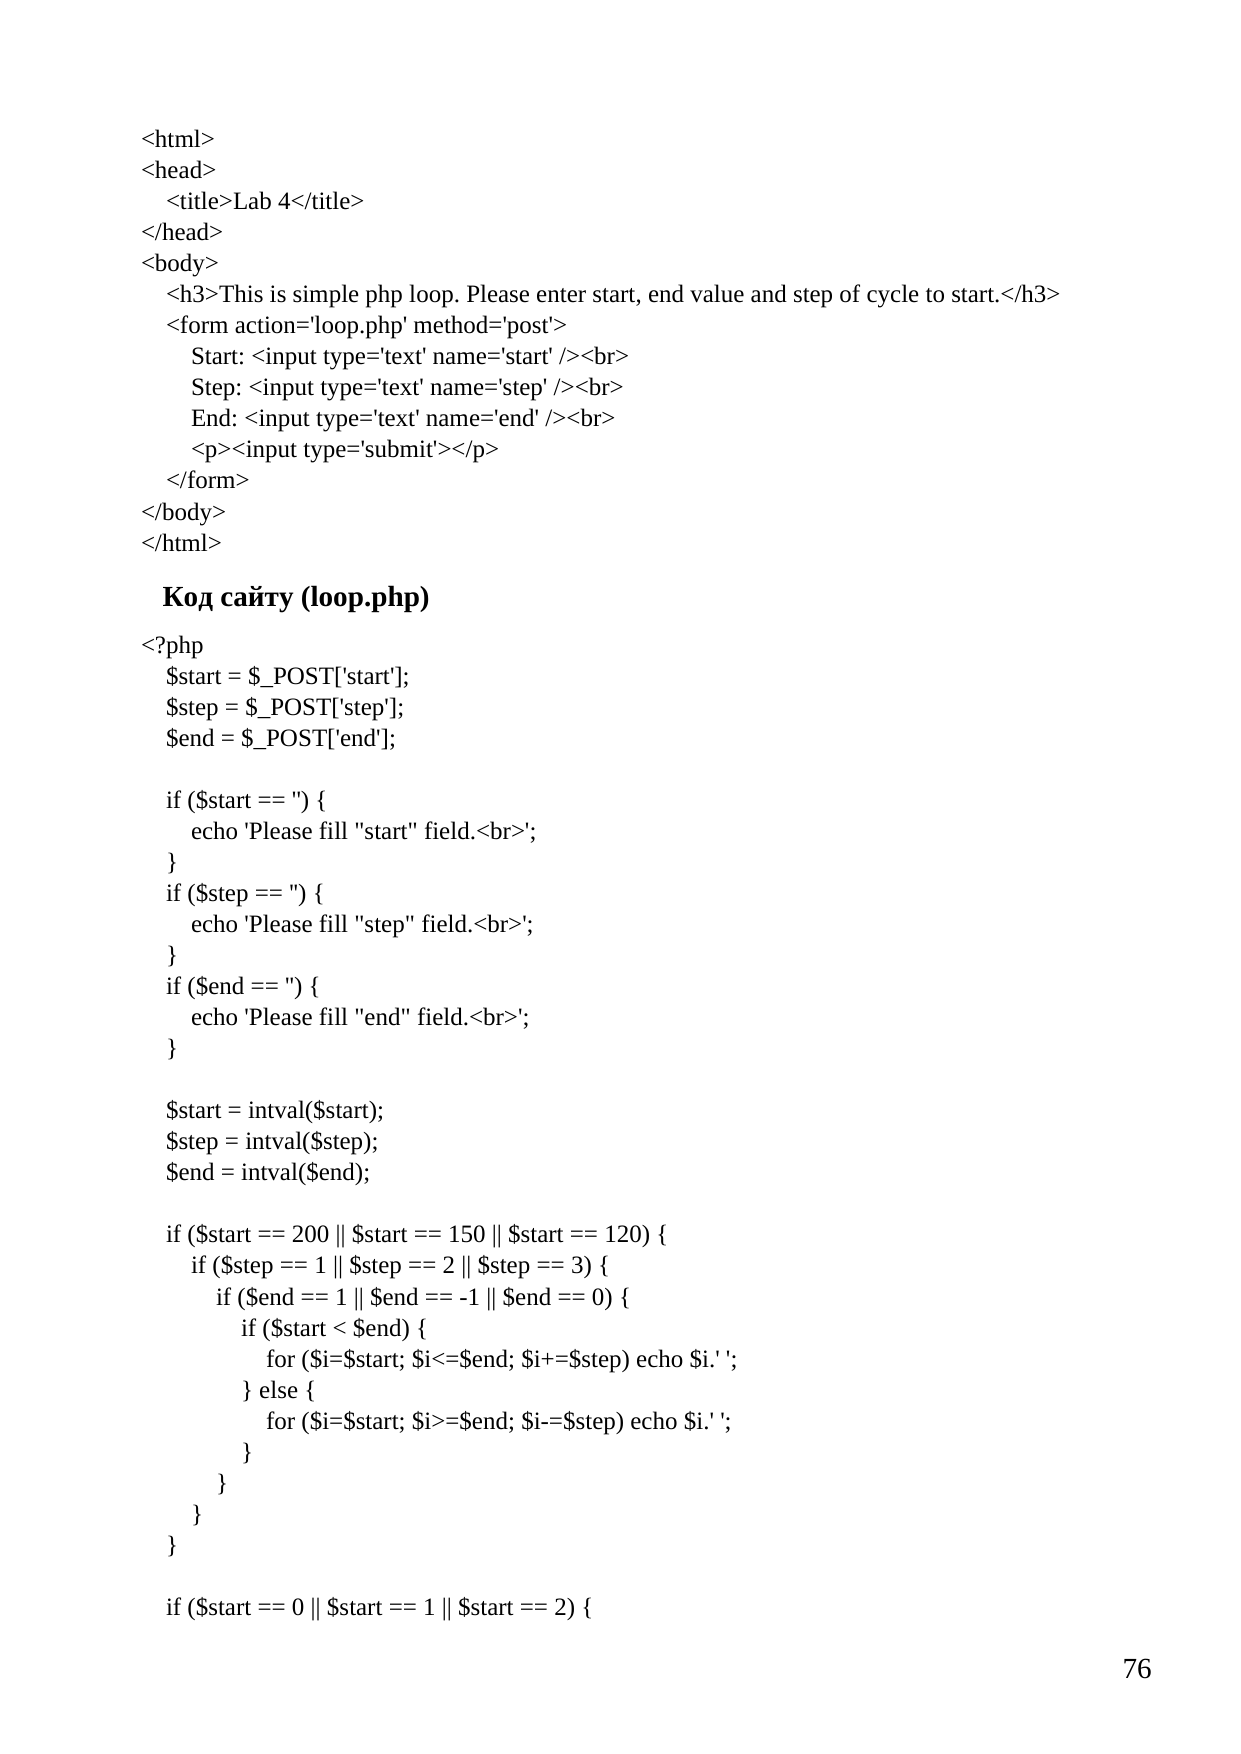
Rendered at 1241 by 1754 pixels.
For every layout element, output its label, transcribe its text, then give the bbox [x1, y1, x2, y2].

text } [89, 1499, 1152, 1528]
text echo 'Please fill "end" field.<br>'; [89, 1002, 1152, 1031]
text for ($i=$start; $i>=$end; $i-=$step) echo $i.' '; [89, 1406, 1152, 1434]
subtitle Код сайту (loop.php) [89, 579, 1152, 613]
text <p><input type='submit'></p> [89, 434, 1152, 463]
text if ($start == 200 || $start == 150 || $start == 120) { [89, 1219, 1152, 1248]
text <title>Lab 4</title> [89, 186, 1152, 215]
text } [89, 1437, 1152, 1466]
text } [89, 1530, 1152, 1559]
text if ($start < $end) { [89, 1313, 1152, 1341]
text $step = $_POST['step']; [89, 692, 1152, 721]
text </head> [89, 217, 1152, 246]
text if ($end == '') { [89, 971, 1152, 1000]
text $step = intval($step); [89, 1126, 1152, 1155]
text Step: <input type='text' name='step' /><br> [89, 372, 1152, 401]
text echo 'Please fill "start" field.<br>'; [89, 816, 1152, 845]
text $start = $_POST['start']; [89, 661, 1152, 689]
text $end = $_POST['end']; [89, 723, 1152, 752]
text </body> [89, 497, 1152, 525]
text if ($end == 1 || $end == -1 || $end == 0) { [89, 1282, 1152, 1310]
text <head> [89, 155, 1152, 184]
text echo 'Please fill "step" field.<br>'; [89, 909, 1152, 938]
text <body> [89, 248, 1152, 277]
text </form> [89, 466, 1152, 494]
text $end = intval($end); [89, 1157, 1152, 1186]
text } [89, 1468, 1152, 1497]
text } else { [89, 1375, 1152, 1403]
text } [89, 940, 1152, 969]
text if ($start == '') { [89, 785, 1152, 814]
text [89, 1344, 1152, 1372]
text } [89, 847, 1152, 876]
text if ($step == 1 || $step == 2 || $step == 3) { [89, 1251, 1152, 1279]
text if ($start == 0 || $start == 1 || $start == 2) { [89, 1592, 1152, 1621]
text $start = intval($start); [89, 1095, 1152, 1124]
text </html> [89, 528, 1152, 556]
text if ($step == '') { [89, 878, 1152, 907]
text Start: <input type='text' name='start' /><br> [89, 341, 1152, 370]
text <form action='loop.php' method='post'> [89, 310, 1152, 339]
text } [89, 1033, 1152, 1062]
text <html> [89, 124, 1152, 153]
text End: <input type='text' name='end' /><br> [89, 403, 1152, 432]
text <h3>This is simple php loop. Please enter start, end value and step of cycle to start.</h3> [89, 279, 1152, 308]
text <?php [89, 630, 1152, 658]
